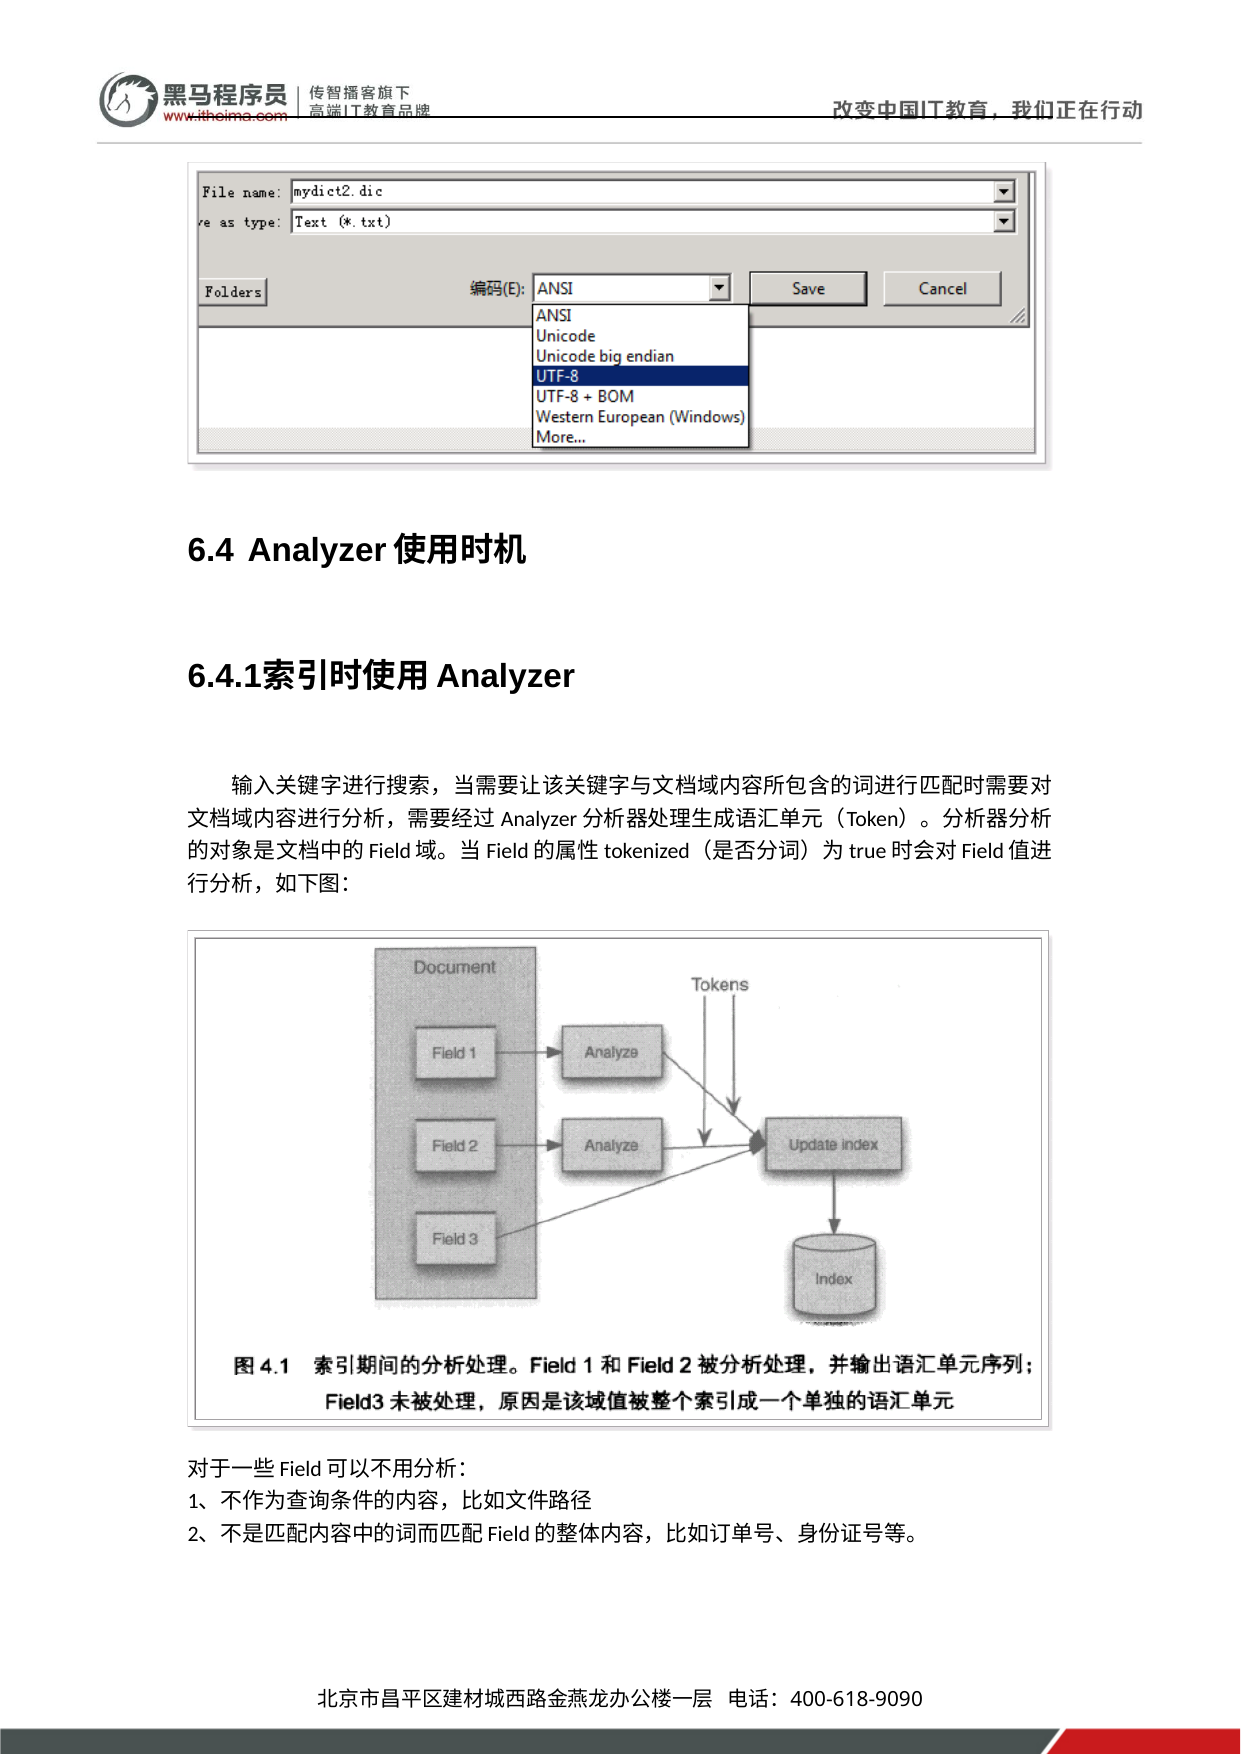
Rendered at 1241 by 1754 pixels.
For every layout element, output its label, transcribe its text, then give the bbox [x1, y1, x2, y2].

text 对于一些Field可以不用分析： [187, 1450, 1053, 1483]
text 输入关键字进行搜索，当需要让该关键字与文档域内容所包含的词进行匹配时需要对文档域内容进行分析，需要经过Analyzer分析器处理生成语汇单元（Token）。分析器分析的对象是文档中的Field域。当Field的属性tokenized（是否分词）为true时会对Field值进行分析，如下图： [187, 768, 1053, 898]
picture [0, 1669, 1241, 1754]
subtitle 索引时使用Analyzer [187, 641, 1053, 706]
picture [0, 1, 1241, 151]
picture [187, 930, 1053, 1431]
text 2、不是匹配内容中的词而匹配Field的整体内容，比如订单号、身份证号等。 [187, 1515, 1053, 1548]
subtitle Analyzer使用时机 [187, 514, 1053, 579]
text 1、不作为查询条件的内容，比如文件路径 [187, 1483, 1053, 1515]
picture [187, 162, 1053, 471]
